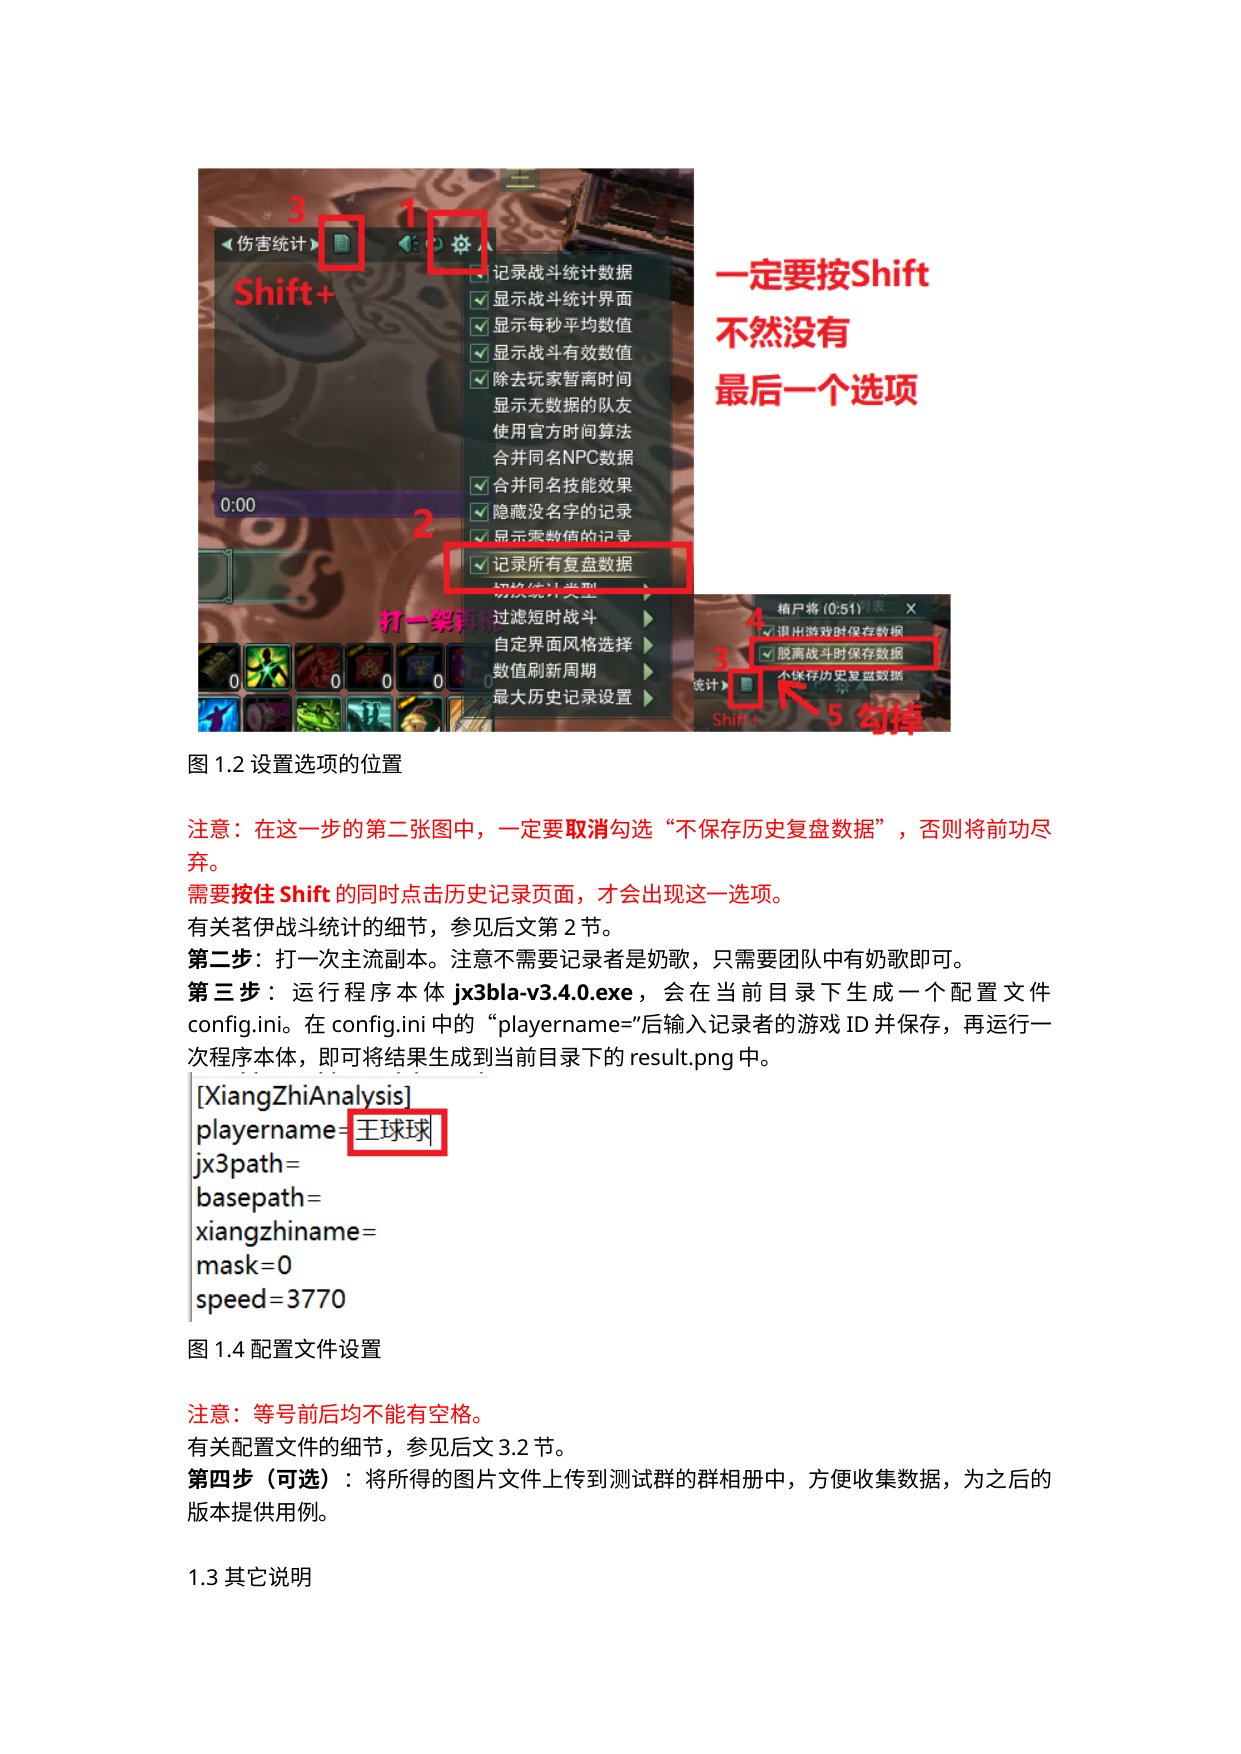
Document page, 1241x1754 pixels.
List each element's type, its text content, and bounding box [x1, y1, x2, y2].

picture [187, 162, 952, 737]
text 图1.2 设置选项的位置 [187, 747, 1053, 779]
text 第二步：打一次主流副本。注意不需要记录者是奶歌，只需要团队中有奶歌即可。 [187, 942, 1053, 974]
text 需要按住Shift的同时点击历史记录页面，才会出现这一选项。 [187, 877, 1053, 909]
text 1.3 其它说明 [187, 1559, 1053, 1592]
text 有关茗伊战斗统计的细节，参见后文第2节。 [187, 909, 1053, 942]
text 第三步：运行程序本体jx3bla-v3.4.0.exe，会在当前目录下生成一个配置文件config.ini。在config.ini中的“playername=”后输入记录者的游戏ID并保存，再运行一次程序本体，即可将结果生成到当前目录下的result.png中。 [187, 974, 1053, 1072]
text 第四步（可选）：将所得的图片文件上传到测试群的群相册中，方便收集数据，为之后的版本提供用例。 [187, 1462, 1053, 1527]
picture [187, 1072, 489, 1322]
text 图1.4 配置文件设置 [187, 1332, 1053, 1364]
text 注意：在这一步的第二张图中，一定要取消勾选“不保存历史复盘数据”，否则将前功尽弃。 [187, 812, 1053, 877]
text 注意：等号前后均不能有空格。 [187, 1397, 1053, 1429]
text 有关配置文件的细节，参见后文3.2节。 [187, 1429, 1053, 1462]
